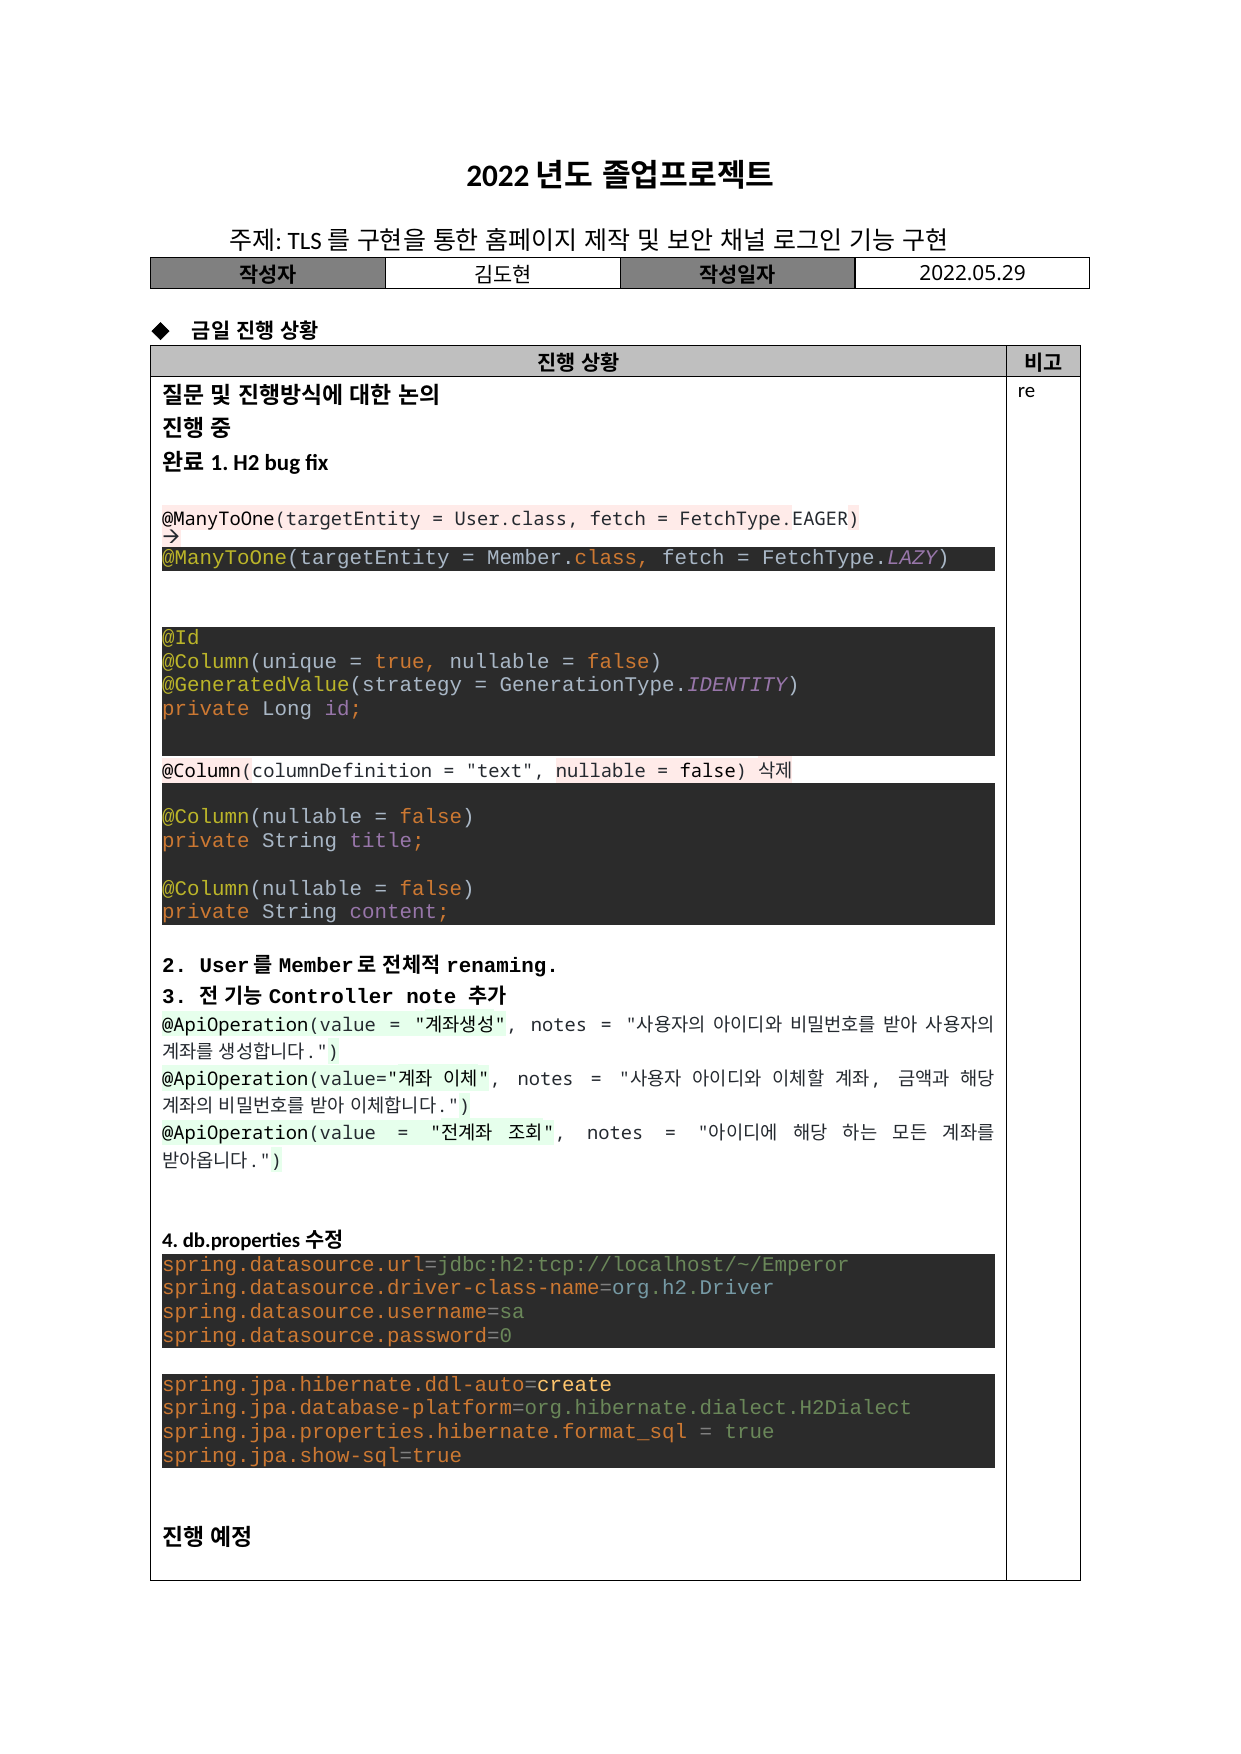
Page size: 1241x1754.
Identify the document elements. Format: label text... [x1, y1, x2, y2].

table_header 작성일자 [621, 258, 854, 288]
table_header 비고 [1007, 346, 1080, 376]
table_header 작성자 [151, 258, 385, 288]
table_header 진행 상황 [151, 346, 1006, 376]
table_cell re [1007, 377, 1080, 1580]
list 금일 진행 상황 [150, 314, 1090, 345]
table_cell 질문 및 진행방식에 대한 논의 진행 중 완료 1. H2 bug fix @ManyToOne(targetEntity = User.class, fetch = FetchType.EAGER) @ManyToOne(targetEntity = Member.class, fetch = FetchType.LAZY) @Id @Column(unique = true, nullable = false) @GeneratedValue(strategy = GenerationType.IDENTITY) private Long id; @Column(columnDefinition = "text", nullable = false) 삭제 @Column(nullable = false) private String title; @Column(nullable = false) private String content; 2. User를 Member로 전체적 renaming. 3. 전 기능 Controller note 추가 @ApiOperation(value = "계좌생성", notes = "사용자의 아이디와 비밀번호를 받아 사용자의 계좌를 생성합니다.") @ApiOperation(value="계좌 이체", notes = "사용자 아이디와 이체할 계좌, 금액과 해당 계좌의 비밀번호를 받아 이체합니다.") @ApiOperation(value = "전계좌 조회", notes = "아이디에 해당 하는 모든 계좌를 받아옵니다.") 4. db.properties 수정 spring.datasource.url=jdbc:h2:tcp://localhost/~/Emperor spring.datasource.driver-class-name=org.h2.Driver spring.datasource.username=sa spring.datasource.password=0 spring.jpa.hibernate.ddl-auto=create spring.jpa.database-platform=org.hibernate.dialect.H2Dialect spring.jpa.properties.hibernate.format_sql = true spring.jpa.show-sql=true 진행 예정 [151, 377, 1006, 1580]
table_header 김도현 [386, 258, 620, 288]
table_header 2022.05.29 [856, 258, 1089, 288]
list 주제: TLS를 구현을 통한 홈페이지 제작 및 보안 채널 로그인 기능 구현 [229, 221, 1090, 257]
text 2022년도 졸업프로젝트 [150, 150, 1090, 195]
